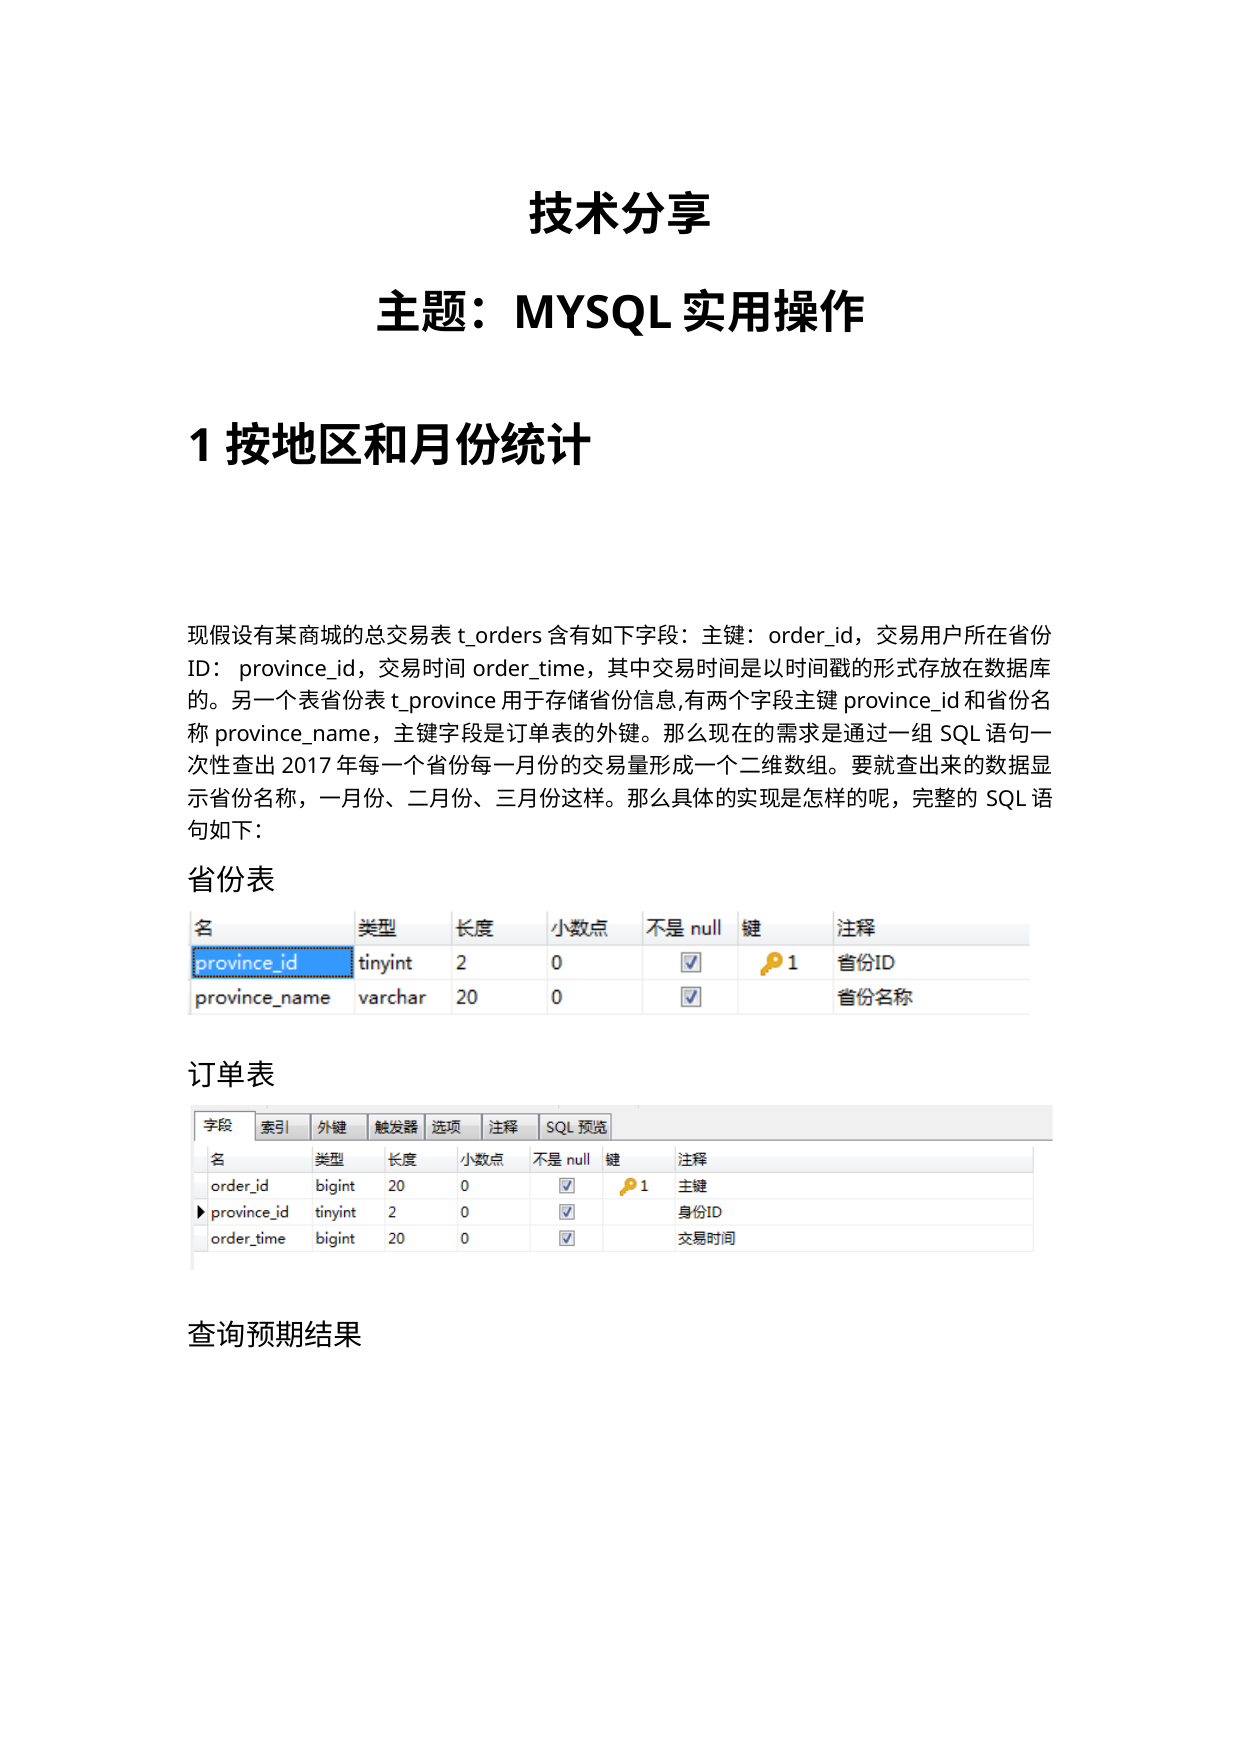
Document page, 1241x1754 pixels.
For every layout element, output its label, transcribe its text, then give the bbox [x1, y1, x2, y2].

text 订单表 [187, 1041, 1053, 1105]
text 现假设有某商城的总交易表t_orders含有如下字段：主键：order_id，交易用户所在省份ID： province_id，交易时间 order_time，其中交易时间是以时间戳的形式存放在数据库的。另一个表省份表t_province用于存储省份信息,有两个字段主键province_id和省份名称province_name，主键字段是订单表的外键。那么现在的需求是通过一组SQL语句一次性查出2017年每一个省份每一月份的交易量形成一个二维数组。要就查出来的数据显示省份名称，一月份、二月份、三月份这样。那么具体的实现是怎样的呢，完整的SQL语句如下： [187, 618, 1053, 846]
picture [187, 1105, 1053, 1270]
text 省份表 [187, 846, 1053, 911]
text 查询预期结果 [187, 1301, 1053, 1366]
picture [187, 910, 1030, 1034]
text 技术分享 [187, 162, 1053, 259]
text 主题：MYSQL实用操作 [187, 259, 1053, 357]
subtitle 1 按地区和月份统计 [187, 392, 1053, 490]
